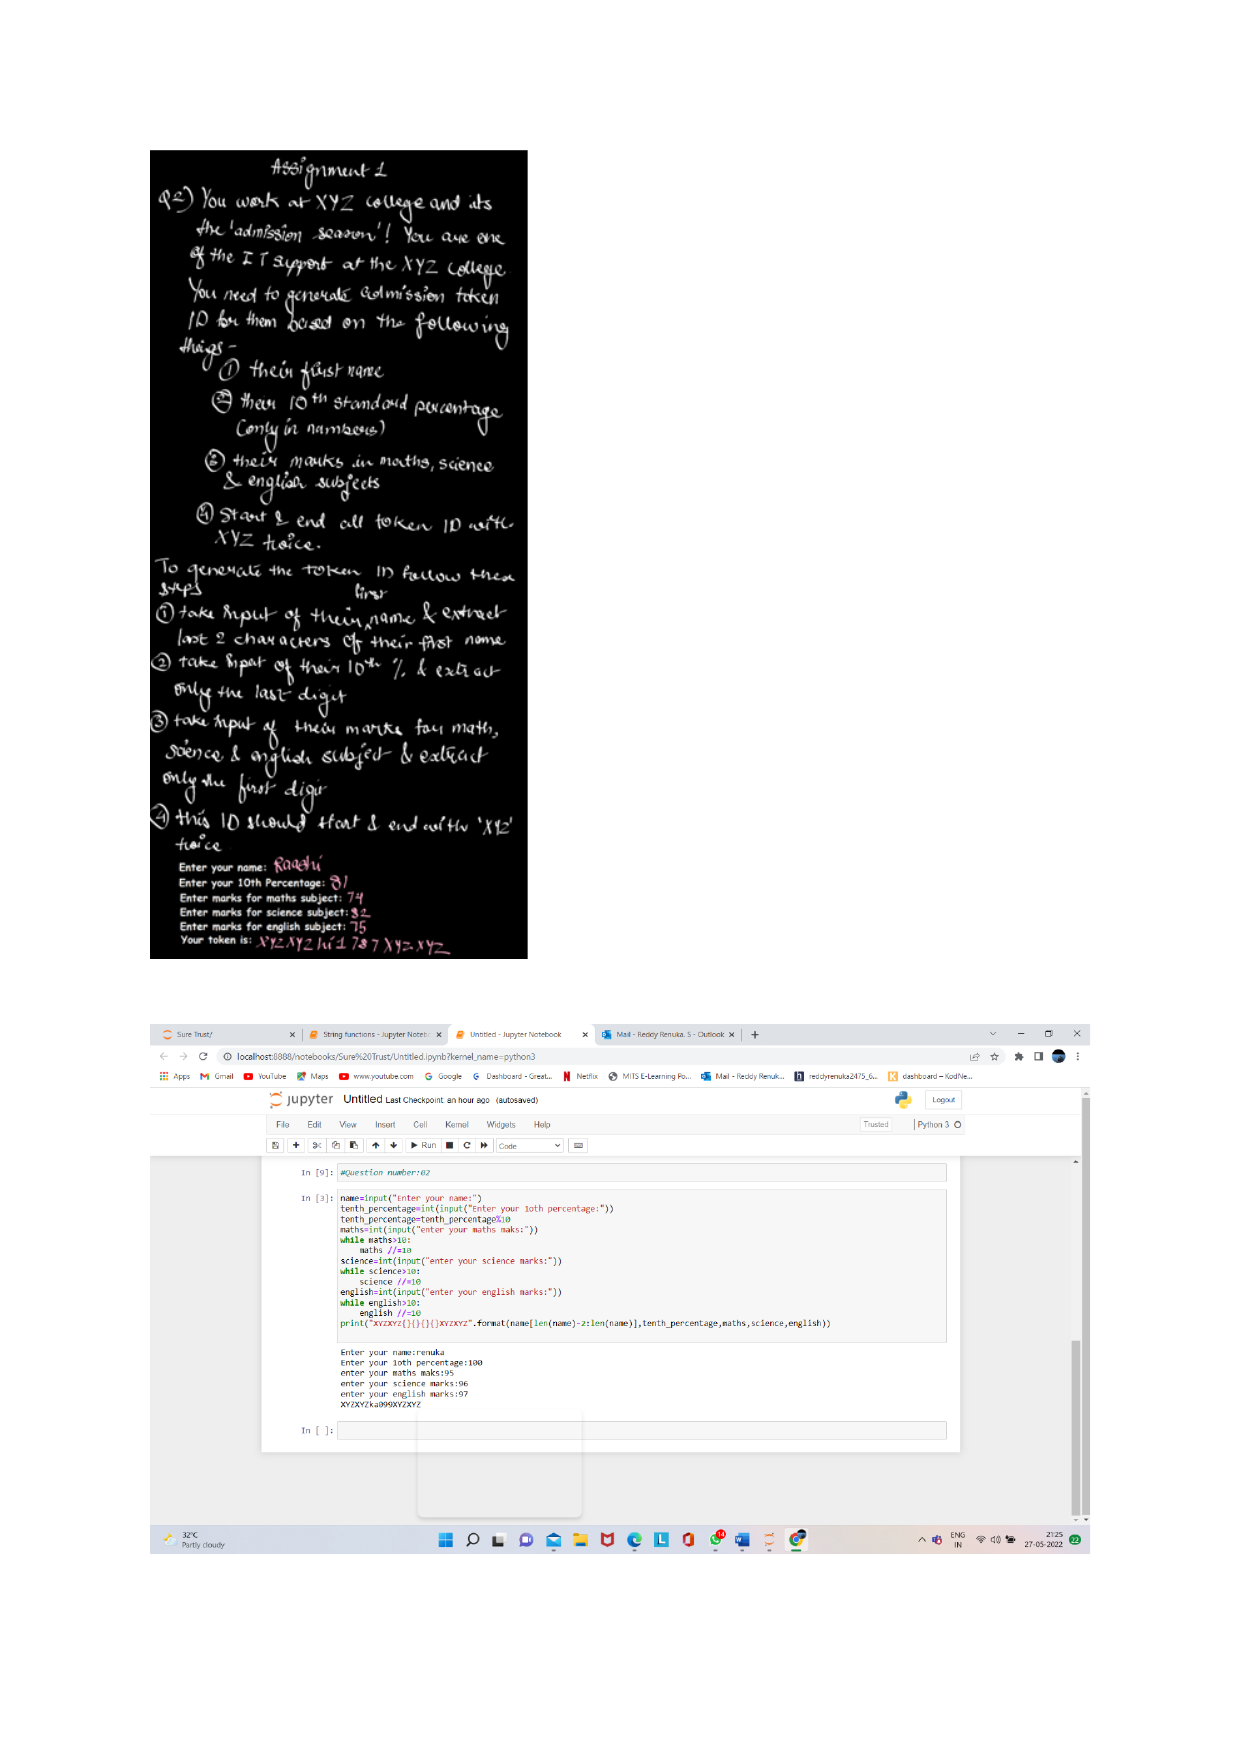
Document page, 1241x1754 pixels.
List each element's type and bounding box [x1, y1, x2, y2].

picture [150, 150, 528, 959]
picture [150, 1024, 1091, 1554]
